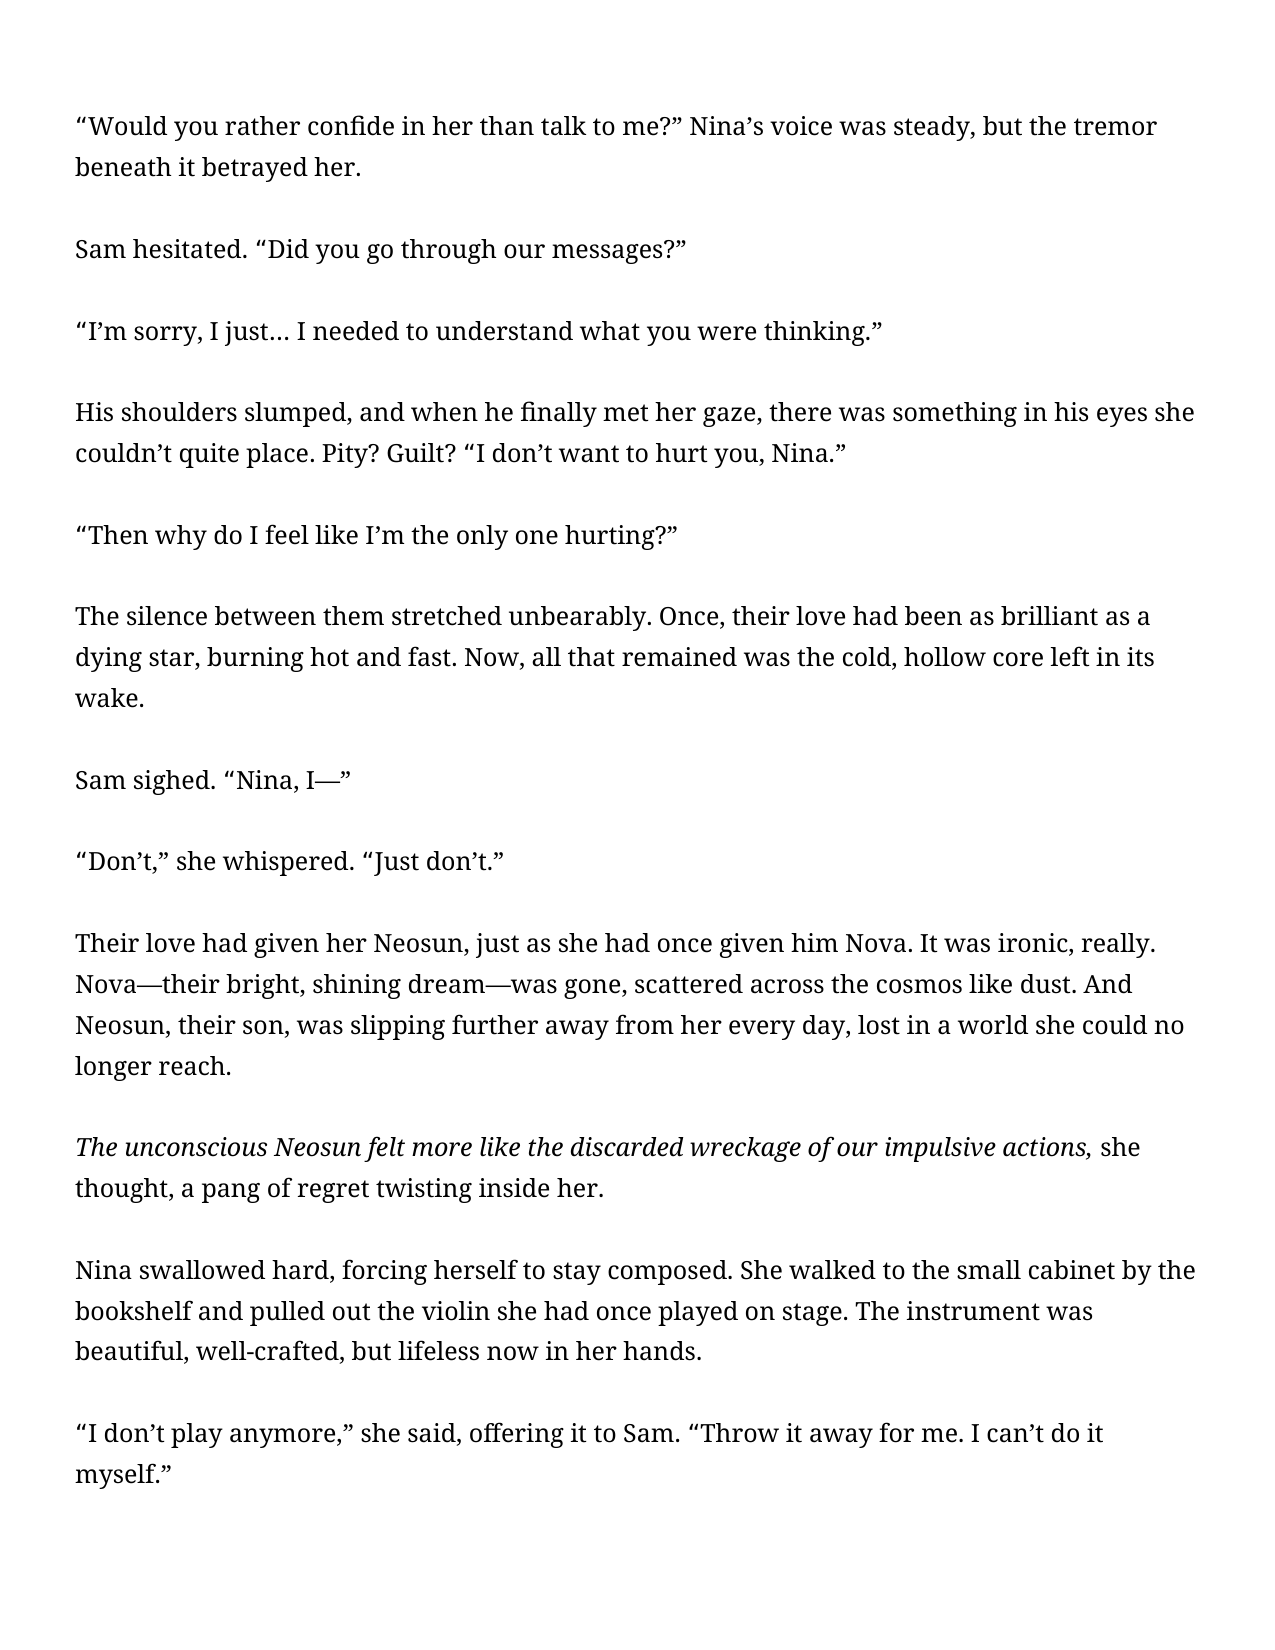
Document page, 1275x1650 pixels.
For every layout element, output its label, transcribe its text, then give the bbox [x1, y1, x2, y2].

text “Then why do I feel like I’m the only one hurting?” [75, 517, 1200, 551]
text Sam sighed. “Nina, I—” [75, 762, 1200, 796]
text The silence between them stretched unbearably. Once, their love had been as brilliant as a dying star, burning hot and fast. Now, all that remained was the cold, hollow core left in its wake. [75, 599, 1200, 715]
text “Would you rather confide in her than talk to me?” Nina’s voice was steady, but the tremor beneath it betrayed her. [75, 109, 1200, 184]
text Their love had given her Neosun, just as she had once given him Nova. It was ironic, really. Nova—their bright, shining dream—was gone, scattered across the cosmos like dust. And Neosun, their son, was slipping further away from her every day, lost in a world she could no longer reach. [75, 926, 1200, 1082]
text Nina swallowed hard, forcing herself to stay composed. She walked to the small cabinet by the bookshelf and pulled out the violin she had once played on stage. The instrument was beautiful, well-crafted, but lifeless now in her hands. [75, 1252, 1200, 1368]
text Sam hesitated. “Did you go through our messages?” [75, 232, 1200, 266]
text The unconscious Neosun felt more like the discarded wreckage of our impulsive actions, she thought, a pang of regret twisting inside her. [75, 1089, 1200, 1205]
text His shoulders slumped, and when he finally met her gaze, there was something in his eyes she couldn’t quite place. Pity? Guilt? “I don’t want to hurt you, Nina.” [75, 395, 1200, 470]
text “I don’t play anymore,” she said, offering it to Sam. “Throw it away for me. I can’t do it myself.” [75, 1416, 1200, 1491]
text “I’m sorry, I just… I needed to understand what you were thinking.” [75, 313, 1200, 347]
text “Don’t,” she whispered. “Just don’t.” [75, 844, 1200, 878]
